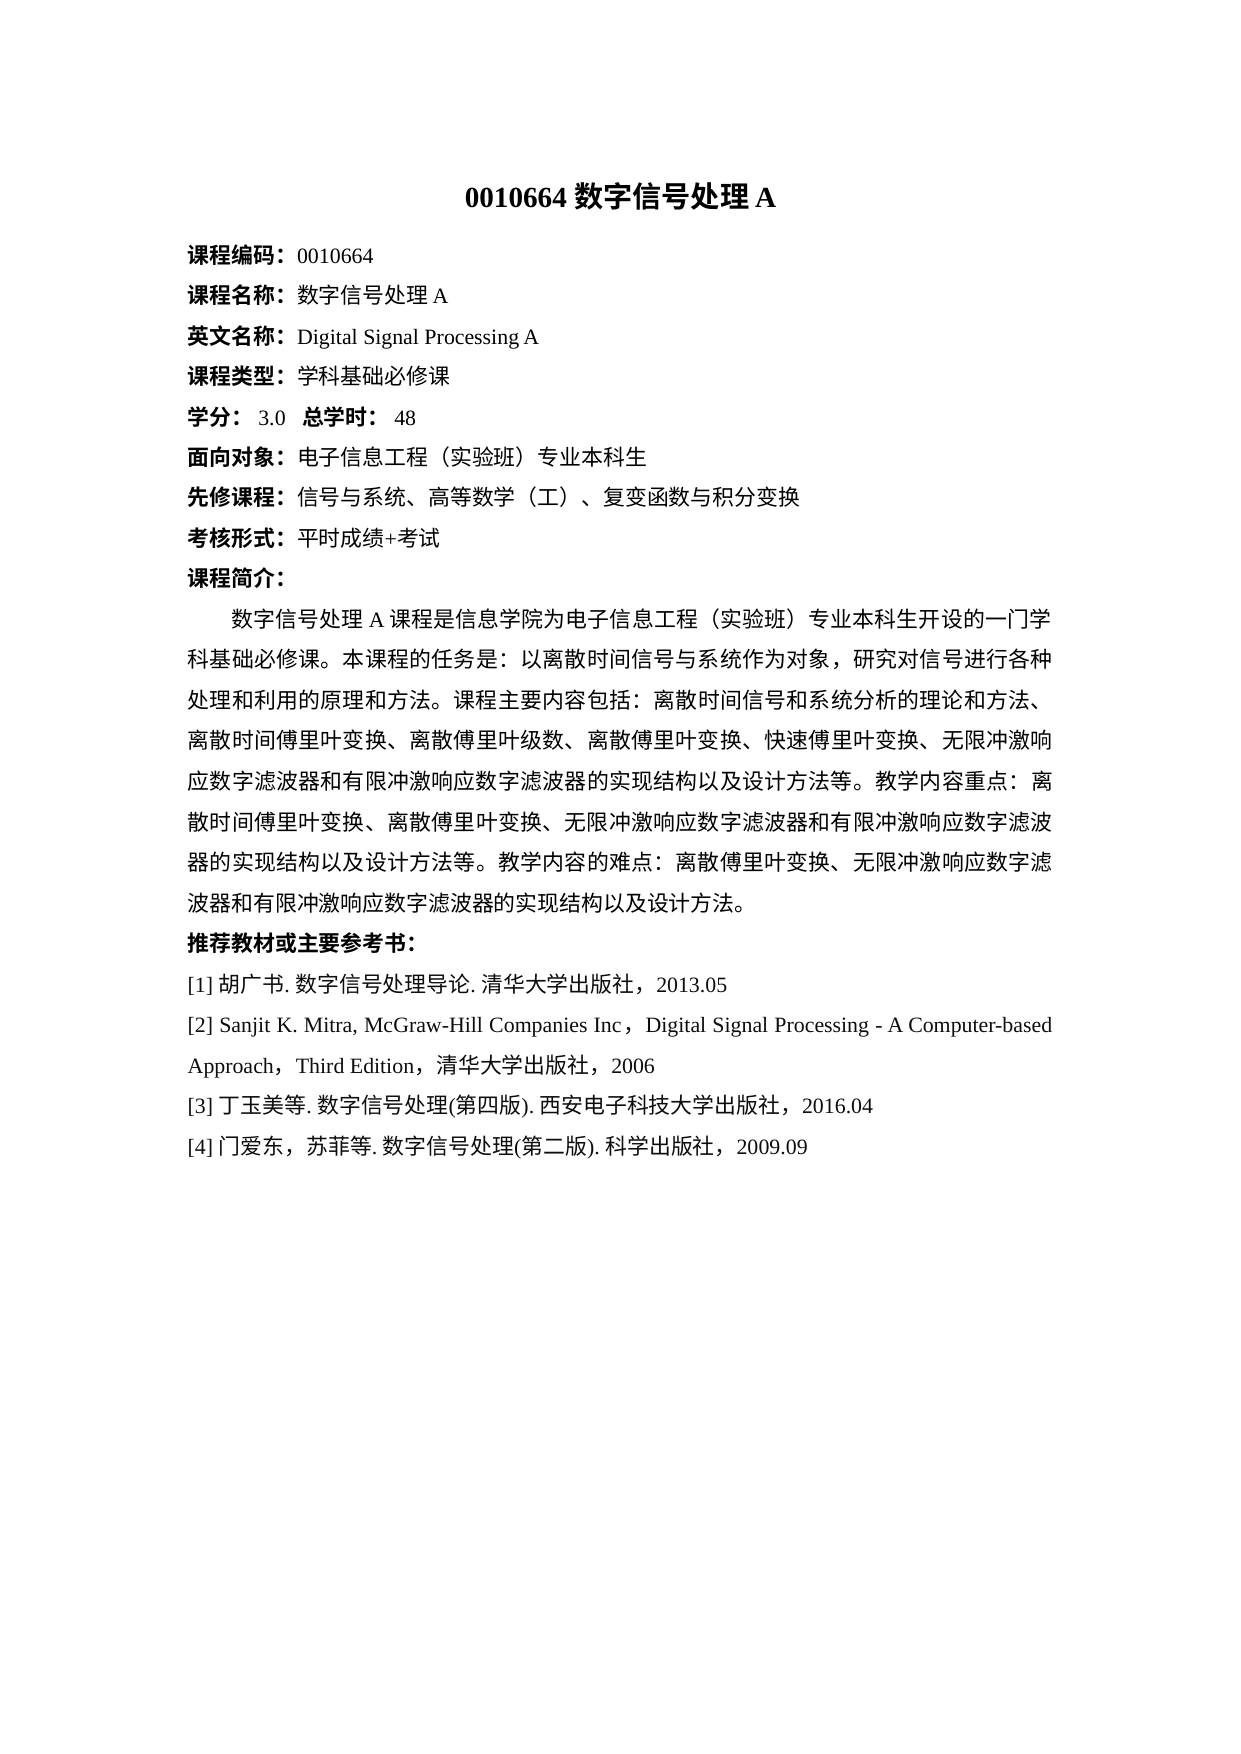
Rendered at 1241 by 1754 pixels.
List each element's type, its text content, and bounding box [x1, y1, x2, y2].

text [4] 门爱东，苏菲等. 数字信号处理(第二版). 科学出版社，2009.09 [187, 1128, 1053, 1161]
text 面向对象：电子信息工程（实验班）专业本科生 [187, 439, 1053, 472]
text 课程类型：学科基础必修课 [187, 359, 1053, 391]
text 课程名称：数字信号处理A [187, 278, 1053, 310]
text 考核形式：平时成绩+考试 [187, 520, 1053, 553]
title 0010664 数字信号处理A [187, 162, 1053, 227]
text [3] 丁玉美等. 数字信号处理(第四版). 西安电子科技大学出版社，2016.04 [187, 1088, 1053, 1120]
text [1] 胡广书. 数字信号处理导论. 清华大学出版社，2013.05 [187, 966, 1053, 999]
text 推荐教材或主要参考书： [187, 926, 1053, 958]
text 数字信号处理A课程是信息学院为电子信息工程（实验班）专业本科生开设的一门学科基础必修课。本课程的任务是：以离散时间信号与系统作为对象，研究对信号进行各种处理和利用的原理和方法。课程主要内容包括：离散时间信号和系统分析的理论和方法、离散时间傅里叶变换、离散傅里叶级数、离散傅里叶变换、快速傅里叶变换、无限冲激响应数字滤波器和有限冲激响应数字滤波器的实现结构以及设计方法等。教学内容重点：离散时间傅里叶变换、离散傅里叶变换、无限冲激响应数字滤波器和有限冲激响应数字滤波器的实现结构以及设计方法等。教学内容的难点：离散傅里叶变换、无限冲激响应数字滤波器和有限冲激响应数字滤波器的实现结构以及设计方法。 [187, 601, 1053, 918]
text 课程简介： [187, 561, 1053, 593]
text 课程编码：0010664 [187, 237, 1053, 270]
text 英文名称：Digital Signal Processing A [187, 318, 1053, 351]
text 先修课程：信号与系统、高等数学（工）、复变函数与积分变换 [187, 480, 1053, 512]
text 学分： 3.0 总学时： 48 [187, 399, 1053, 432]
text [2] Sanjit K. Mitra, McGraw-Hill Companies Inc，Digital Signal Processing - A Computer-based Approach，Third Edition，清华大学出版社，2006 [187, 1007, 1053, 1080]
